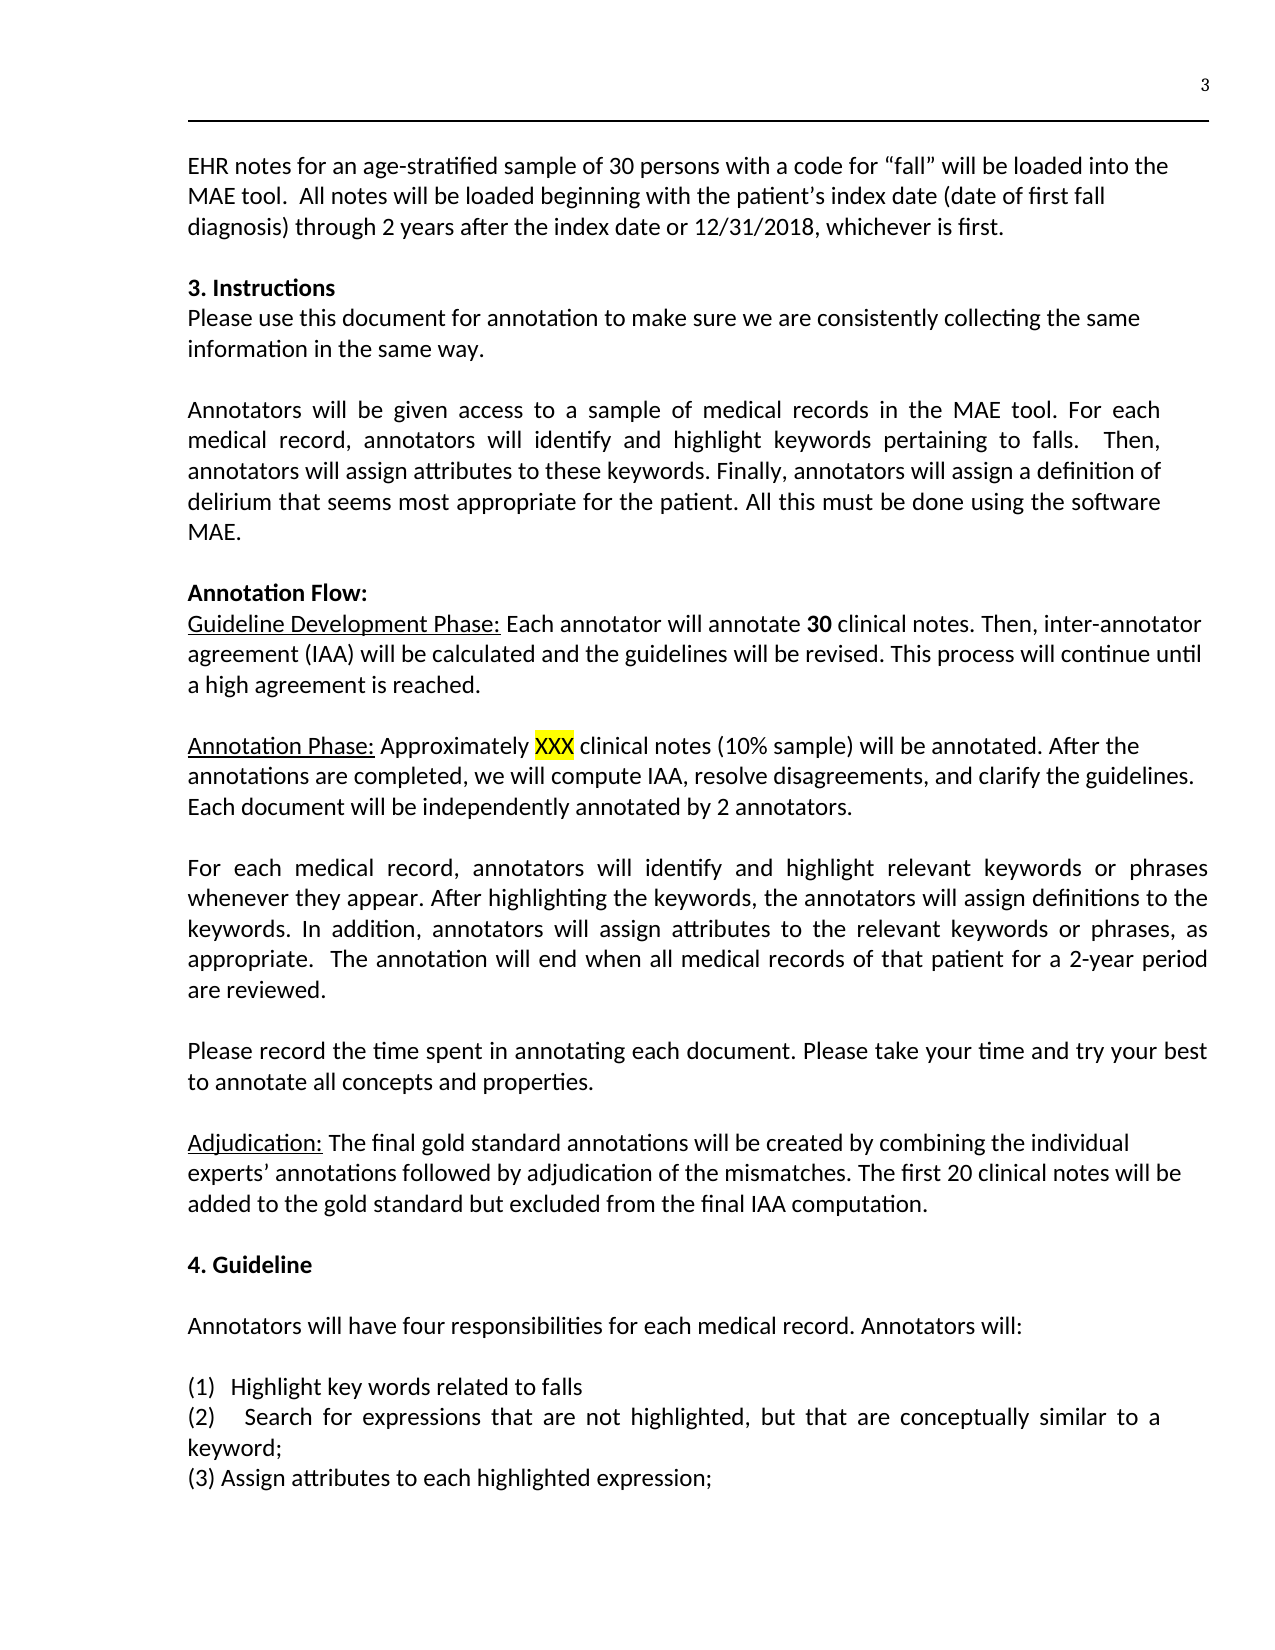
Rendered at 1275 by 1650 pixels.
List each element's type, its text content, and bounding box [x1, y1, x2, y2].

text Annotation Phase: Approximately XXX clinical notes (10% sample) will be annotated. After the annotations are completed, we will compute IAA, resolve disagreements, and clarify the guidelines. Each document will be independently annotated by 2 annotators. [187, 730, 1209, 821]
text Guideline Development Phase: Each annotator will annotate 30 clinical notes. Then, inter-annotator agreement (IAA) will be calculated and the guidelines will be revised. This process will continue until a high agreement is reached. [187, 608, 1209, 699]
list Highlight key words related to falls [187, 1371, 1162, 1401]
text Please record the time spent in annotating each document. Please take your time and try your best to annotate all concepts and properties. [187, 1035, 1209, 1096]
text EHR notes for an age-stratified sample of 30 persons with a code for “fall” will be loaded into the MAE tool. All notes will be loaded beginning with the patient’s index date (date of first fall diagnosis) through 2 years after the index date or 12/31/2018, whichever is first. [187, 150, 1209, 242]
text Annotation Flow: [187, 577, 1209, 608]
text 3. Instructions [187, 272, 1209, 303]
text Annotators will have four responsibilities for each medical record. Annotators will: [187, 1310, 1162, 1340]
text Adjudication: The final gold standard annotations will be created by combining the individual experts’ annotations followed by adjudication of the mismatches. The first 20 clinical notes will be added to the gold standard but excluded from the final IAA computation. [187, 1127, 1209, 1218]
text Annotators will be given access to a sample of medical records in the MAE tool. For each medical record, annotators will identify and highlight keywords pertaining to falls. Then, annotators will assign attributes to these keywords. Finally, annotators will assign a definition of delirium that seems most appropriate for the patient. All this must be done using the software MAE. [187, 394, 1162, 547]
text Please use this document for annotation to make sure we are consistently collecting the same information in the same way. [187, 303, 1209, 364]
list Search for expressions that are not highlighted, but that are conceptually similar to a keyword; [187, 1401, 1162, 1462]
text 4. Guideline [187, 1249, 1209, 1279]
text For each medical record, annotators will identify and highlight relevant keywords or phrases whenever they appear. After highlighting the keywords, the annotators will assign definitions to the keywords. In addition, annotators will assign attributes to the relevant keywords or phrases, as appropriate. The annotation will end when all medical records of that patient for a 2-year period are reviewed. [187, 852, 1209, 1004]
text (3) Assign attributes to each highlighted expression; [187, 1462, 1162, 1493]
